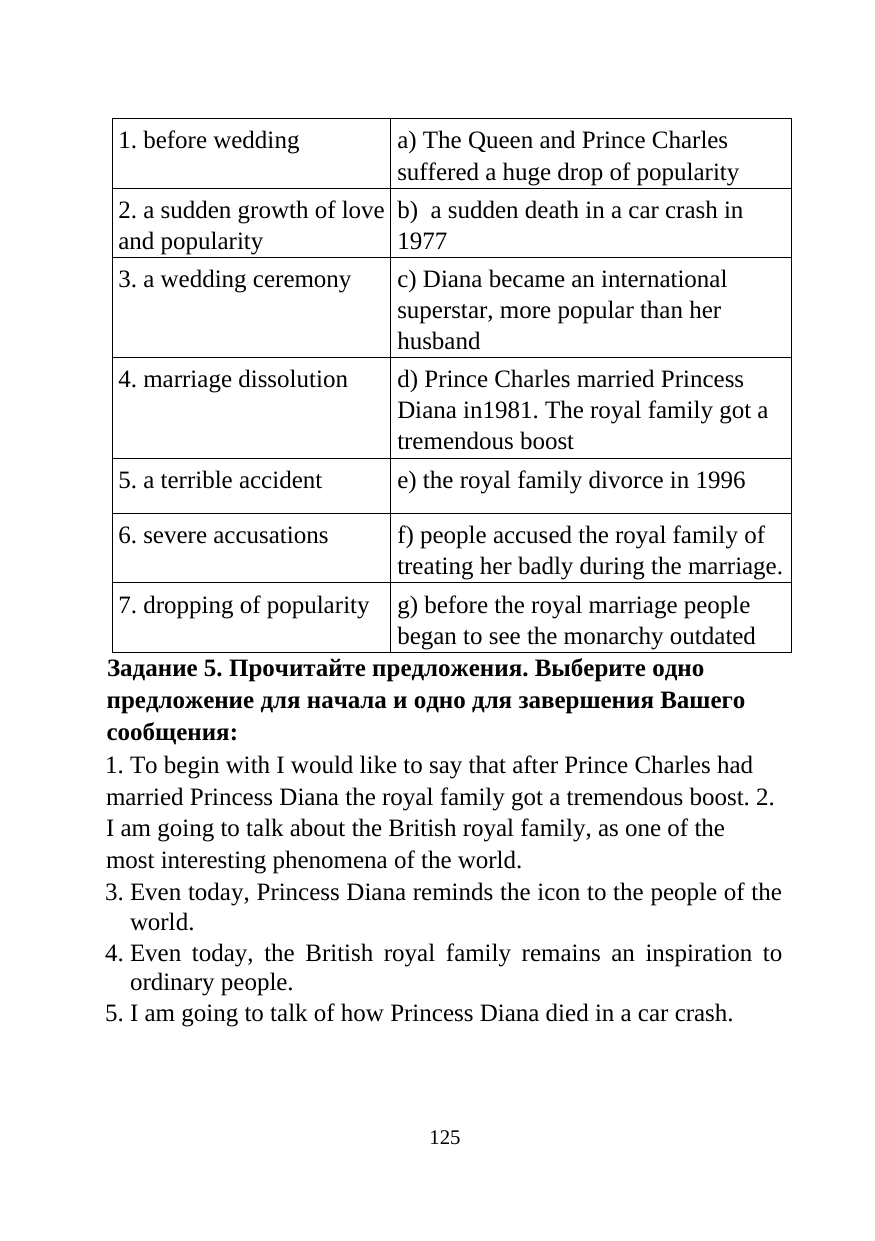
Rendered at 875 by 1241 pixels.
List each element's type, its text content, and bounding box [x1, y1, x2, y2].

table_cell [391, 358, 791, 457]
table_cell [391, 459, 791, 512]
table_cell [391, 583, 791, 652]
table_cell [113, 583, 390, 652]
list Even today, the British royal family remains an inspiration to ordinary people. [105, 938, 783, 996]
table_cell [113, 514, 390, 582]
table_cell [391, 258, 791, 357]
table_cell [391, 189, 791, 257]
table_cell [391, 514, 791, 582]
list Even today, Princess Diana reminds the icon to the people of the world. [105, 877, 783, 935]
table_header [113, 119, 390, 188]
list I am going to talk of how Princess Diana died in a car crash. [105, 998, 783, 1027]
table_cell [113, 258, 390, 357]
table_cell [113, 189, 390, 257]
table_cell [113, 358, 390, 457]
text Задание 5. Прочитайте предложения. Выберите одно предложение для начала и одно для завершения Вашего сообщения: [106, 653, 784, 746]
text 1. To begin with I would like to say that after Prince Charles had married Princess Diana the royal family got a tremendous boost. 2. I am going to talk about the British royal family, as one of the most interesting phenomena of the world. [105, 750, 776, 874]
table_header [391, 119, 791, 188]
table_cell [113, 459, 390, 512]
